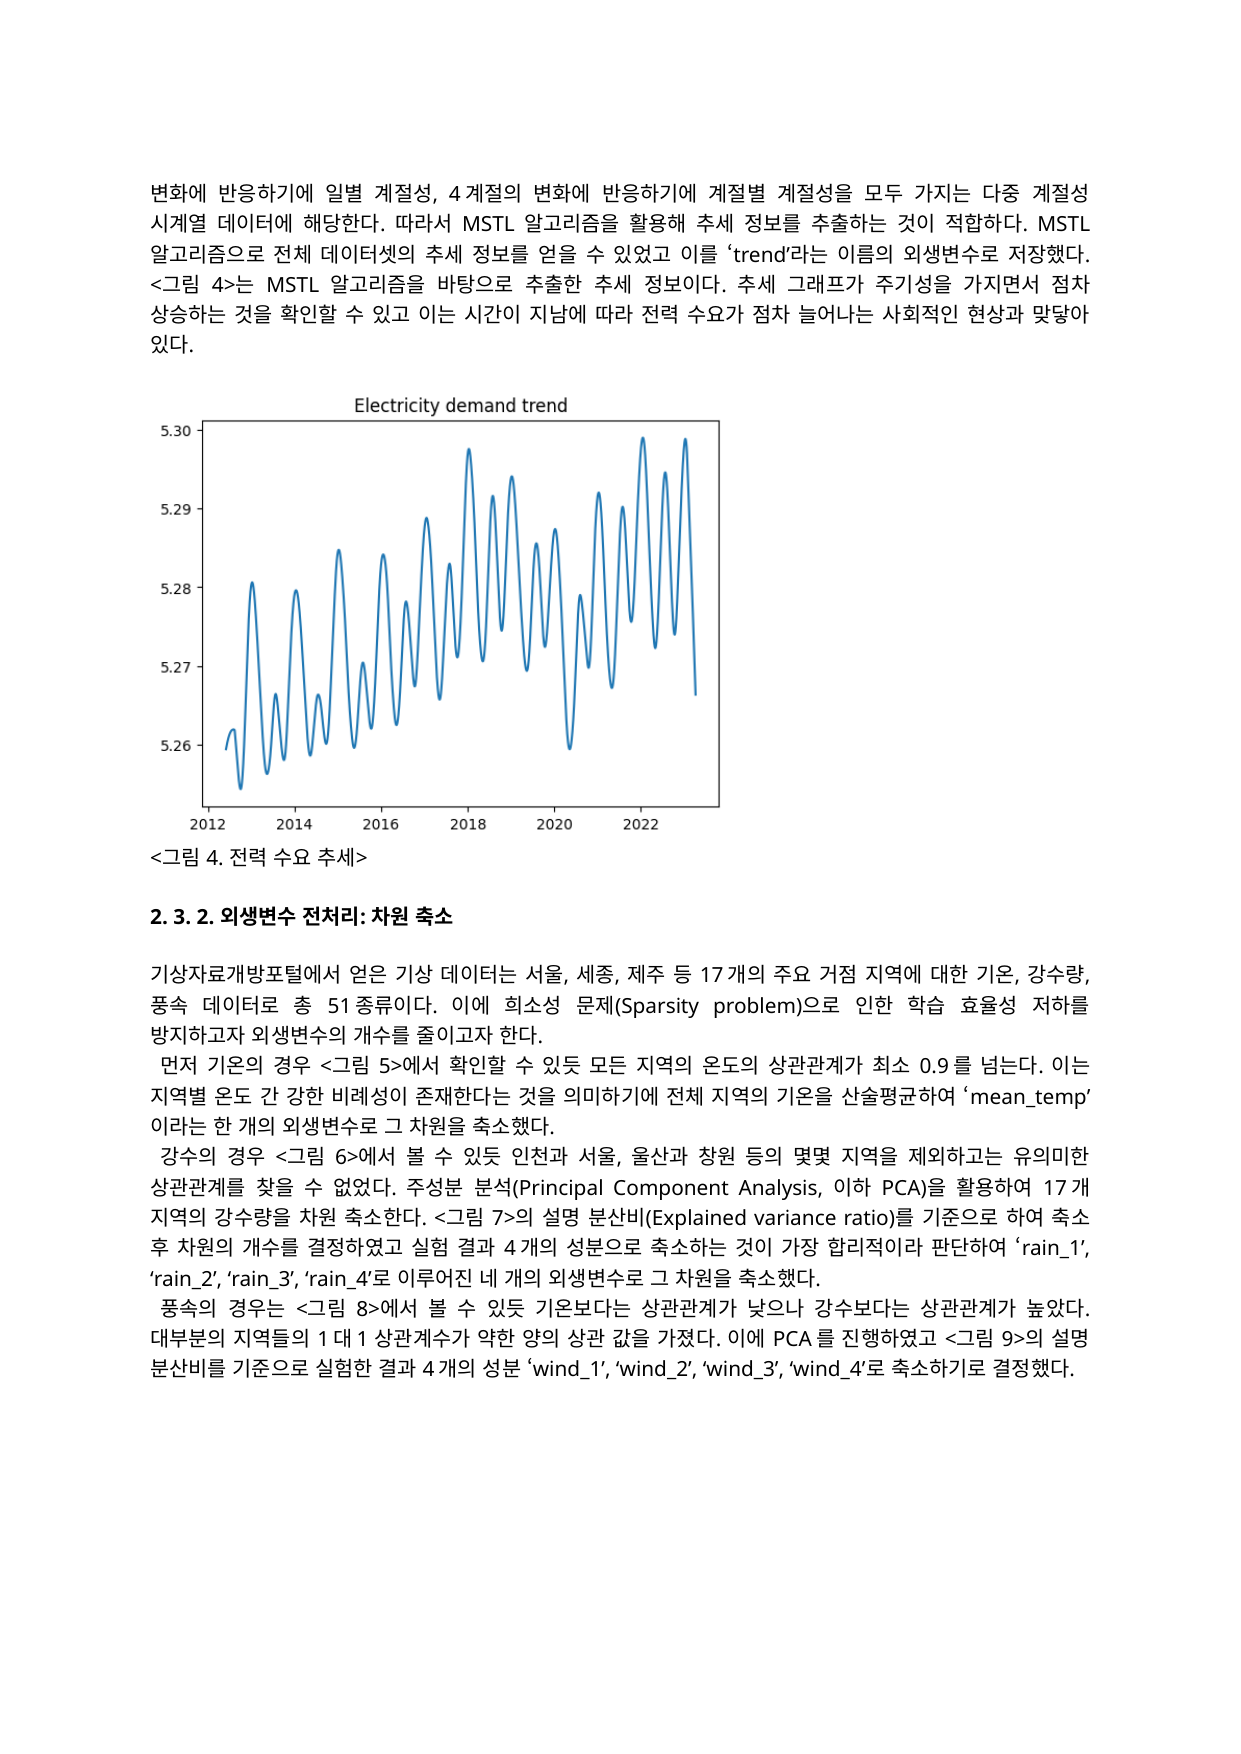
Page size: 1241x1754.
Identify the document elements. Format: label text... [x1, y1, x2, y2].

text 기상자료개방포털에서 얻은 기상 데이터는 서울, 세종, 제주 등 17개의 주요 거점 지역에 대한 기온, 강수량, 풍속 데이터로 총 51종류이다. 이에 희소성 문제(Sparsity problem)으로 인한 학습 효율성 저하를 방지하고자 외생변수의 개수를 줄이고자 한다. [150, 959, 1090, 1049]
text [150, 177, 1090, 359]
text 강수의 경우 <그림 6>에서 볼 수 있듯 인천과 서울, 울산과 창원 등의 몇몇 지역을 제외하고는 유의미한 상관관계를 찾을 수 없었다. 주성분 분석(Principal Component Analysis, 이하 PCA)을 활용하여 17개 지역의 강수량을 차원 축소한다. <그림 7>의 설명 분산비(Explained variance ratio)를 기준으로 하여 축소 후 차원의 개수를 결정하였고 실험 결과 4개의 성분으로 축소하는 것이 가장 합리적이라 판단하여 ‘rain_1’, ‘rain_2’, ‘rain_3’, ‘rain_4’로 이루어진 네 개의 외생변수로 그 차원을 축소했다. [150, 1141, 1090, 1292]
text 2. 3. 2. 외생변수 전처리: 차원 축소 [150, 900, 1090, 930]
picture [150, 387, 729, 842]
text <그림 4. 전력 수요 추세> [150, 841, 1090, 871]
text 풍속의 경우는 <그림 8>에서 볼 수 있듯 기온보다는 상관관계가 낮으나 강수보다는 상관관계가 높았다. 대부분의 지역들의 1대1 상관계수가 약한 양의 상관 값을 가졌다. 이에 PCA를 진행하였고 <그림 9>의 설명 분산비를 기준으로 실험한 결과 4개의 성분 ‘wind_1’, ‘wind_2’, ‘wind_3’, ‘wind_4’로 축소하기로 결정했다. [150, 1292, 1090, 1383]
text 먼저 기온의 경우 <그림 5>에서 확인할 수 있듯 모든 지역의 온도의 상관관계가 최소 0.9를 넘는다. 이는 지역별 온도 간 강한 비례성이 존재한다는 것을 의미하기에 전체 지역의 기온을 산술평균하여 ‘mean_temp’이라는 한 개의 외생변수로 그 차원을 축소했다. [150, 1049, 1090, 1141]
